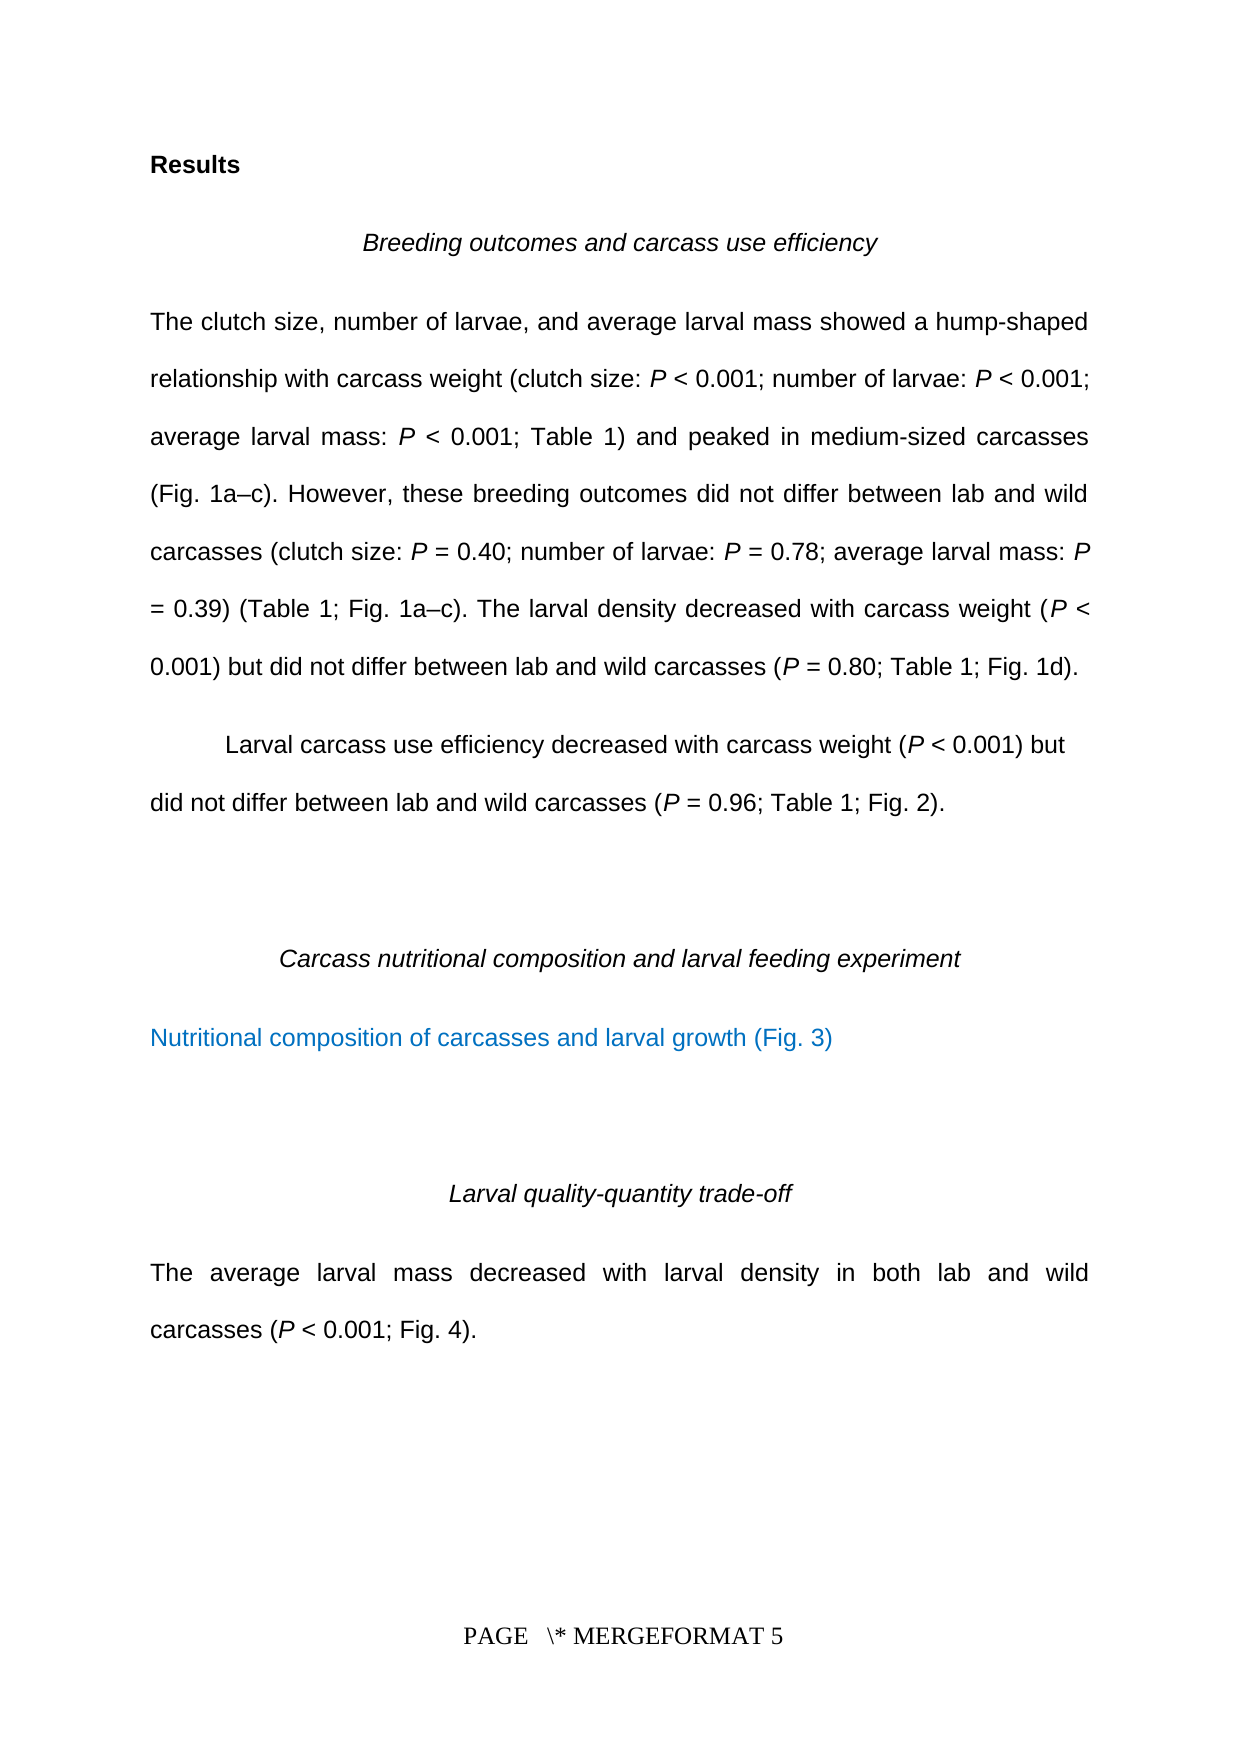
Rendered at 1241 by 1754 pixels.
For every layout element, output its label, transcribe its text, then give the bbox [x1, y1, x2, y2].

text Breeding outcomes and carcass use efficiency [150, 228, 1090, 257]
text The clutch size, number of larvae, and average larval mass showed a hump-shaped relationship with carcass weight (clutch size: P < 0.001; number of larvae: P < 0.001; average larval mass: P < 0.001; Table 1) and peaked in medium-sized carcasses (Fig. 1a–c). However, these breeding outcomes did not differ between lab and wild carcasses (clutch size: P = 0.40; number of larvae: P = 0.78; average larval mass: P = 0.39) (Table 1; Fig. 1a–c). The larval density decreased with carcass weight (P < 0.001) but did not differ between lab and wild carcasses (P = 0.80; Table 1; Fig. 1d). [150, 307, 1090, 680]
text Larval quality-quantity trade-off [150, 1179, 1090, 1208]
text Results [150, 150, 1090, 179]
text Nutritional composition of carcasses and larval growth (Fig. 3) [150, 1022, 1090, 1051]
text Larval carcass use efficiency decreased with carcass weight (P < 0.001) but did not differ between lab and wild carcasses (P = 0.96; Table 1; Fig. 2). [150, 730, 1090, 816]
text The average larval mass decreased with larval density in both lab and wild carcasses (P < 0.001; Fig. 4). [150, 1257, 1090, 1344]
text Carcass nutritional composition and larval feeding experiment [150, 944, 1090, 973]
